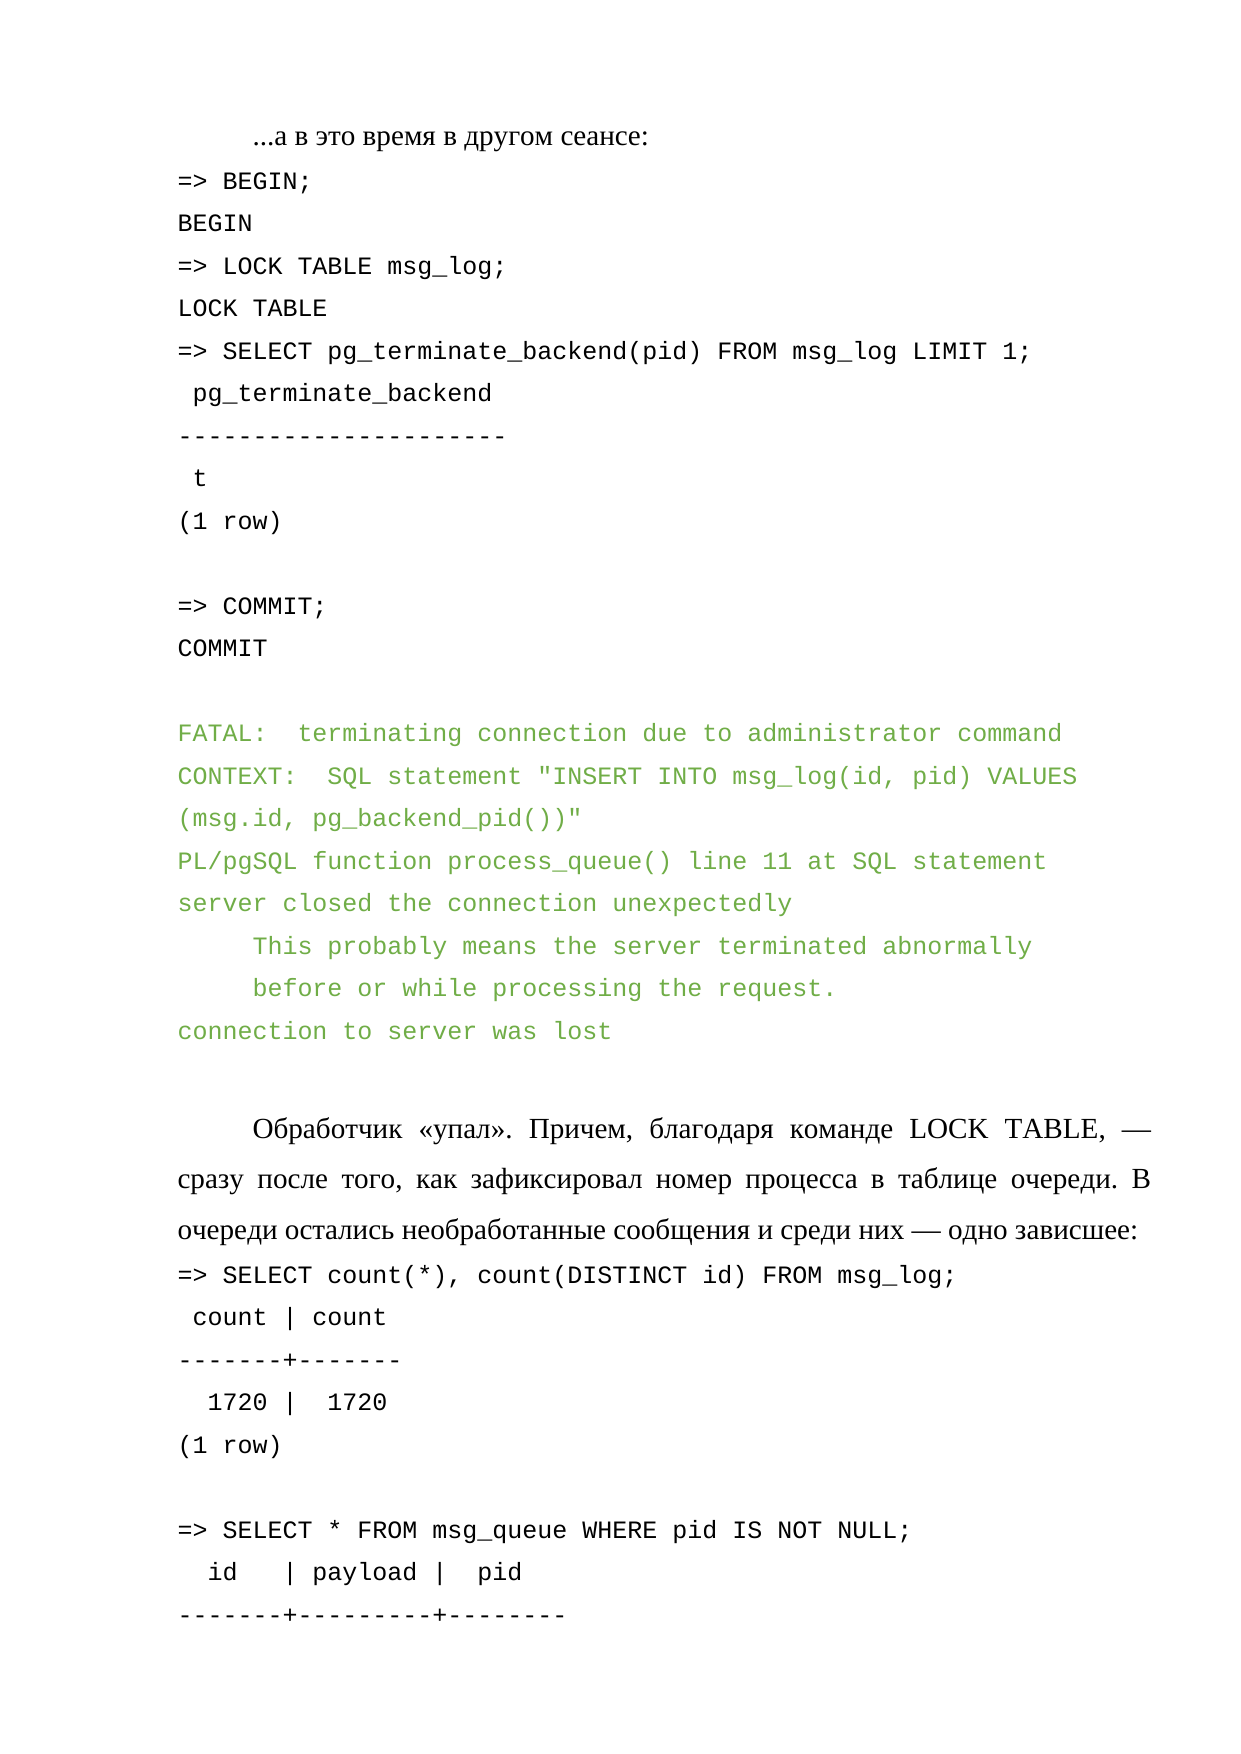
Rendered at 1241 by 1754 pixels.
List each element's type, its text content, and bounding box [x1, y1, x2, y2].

text -------+------- [177, 1347, 1152, 1376]
text FATAL: terminating connection due to administrator command [177, 721, 1152, 749]
text => COMMIT; [177, 593, 1152, 622]
text => SELECT pg_terminate_backend(pid) FROM msg_log LIMIT 1; [177, 338, 1152, 367]
text id | payload | pid [177, 1560, 1152, 1588]
text (1 row) [177, 508, 1152, 537]
text => LOCK TABLE msg_log; [177, 253, 1152, 282]
text Обработчик «упал». Причем, благодаря команде LOCK TABLE, — сразу после того, как зафиксировал номер процесса в таблице очереди. В очереди остались необработанные сообщения и среди них — одно зависшее: [177, 1111, 1152, 1245]
text 1720 | 1720 [177, 1390, 1152, 1418]
text -------+---------+-------- [177, 1602, 1152, 1631]
text This probably means the server terminated abnormally [177, 933, 1152, 962]
text (1 row) [177, 1432, 1152, 1461]
text before or while processing the request. [177, 976, 1152, 1004]
text PL/pgSQL function process_queue() line 11 at SQL statement [177, 848, 1152, 877]
text server closed the connection unexpectedly [177, 891, 1152, 919]
text => BEGIN; [177, 168, 1152, 197]
text CONTEXT: SQL statement "INSERT INTO msg_log(id, pid) VALUES (msg.id, pg_backend_pid())" [177, 763, 1152, 834]
text COMMIT [177, 636, 1152, 664]
text ...а в это время в другом сеансе: [177, 118, 1152, 152]
text => SELECT count(*), count(DISTINCT id) FROM msg_log; [177, 1262, 1152, 1291]
text => SELECT * FROM msg_queue WHERE pid IS NOT NULL; [177, 1517, 1152, 1546]
text LOCK TABLE [177, 296, 1152, 324]
text BEGIN [177, 211, 1152, 239]
text count | count [177, 1305, 1152, 1333]
text ---------------------- [177, 423, 1152, 452]
text connection to server was lost [177, 1018, 1152, 1047]
text t [177, 466, 1152, 494]
text pg_terminate_backend [177, 381, 1152, 409]
